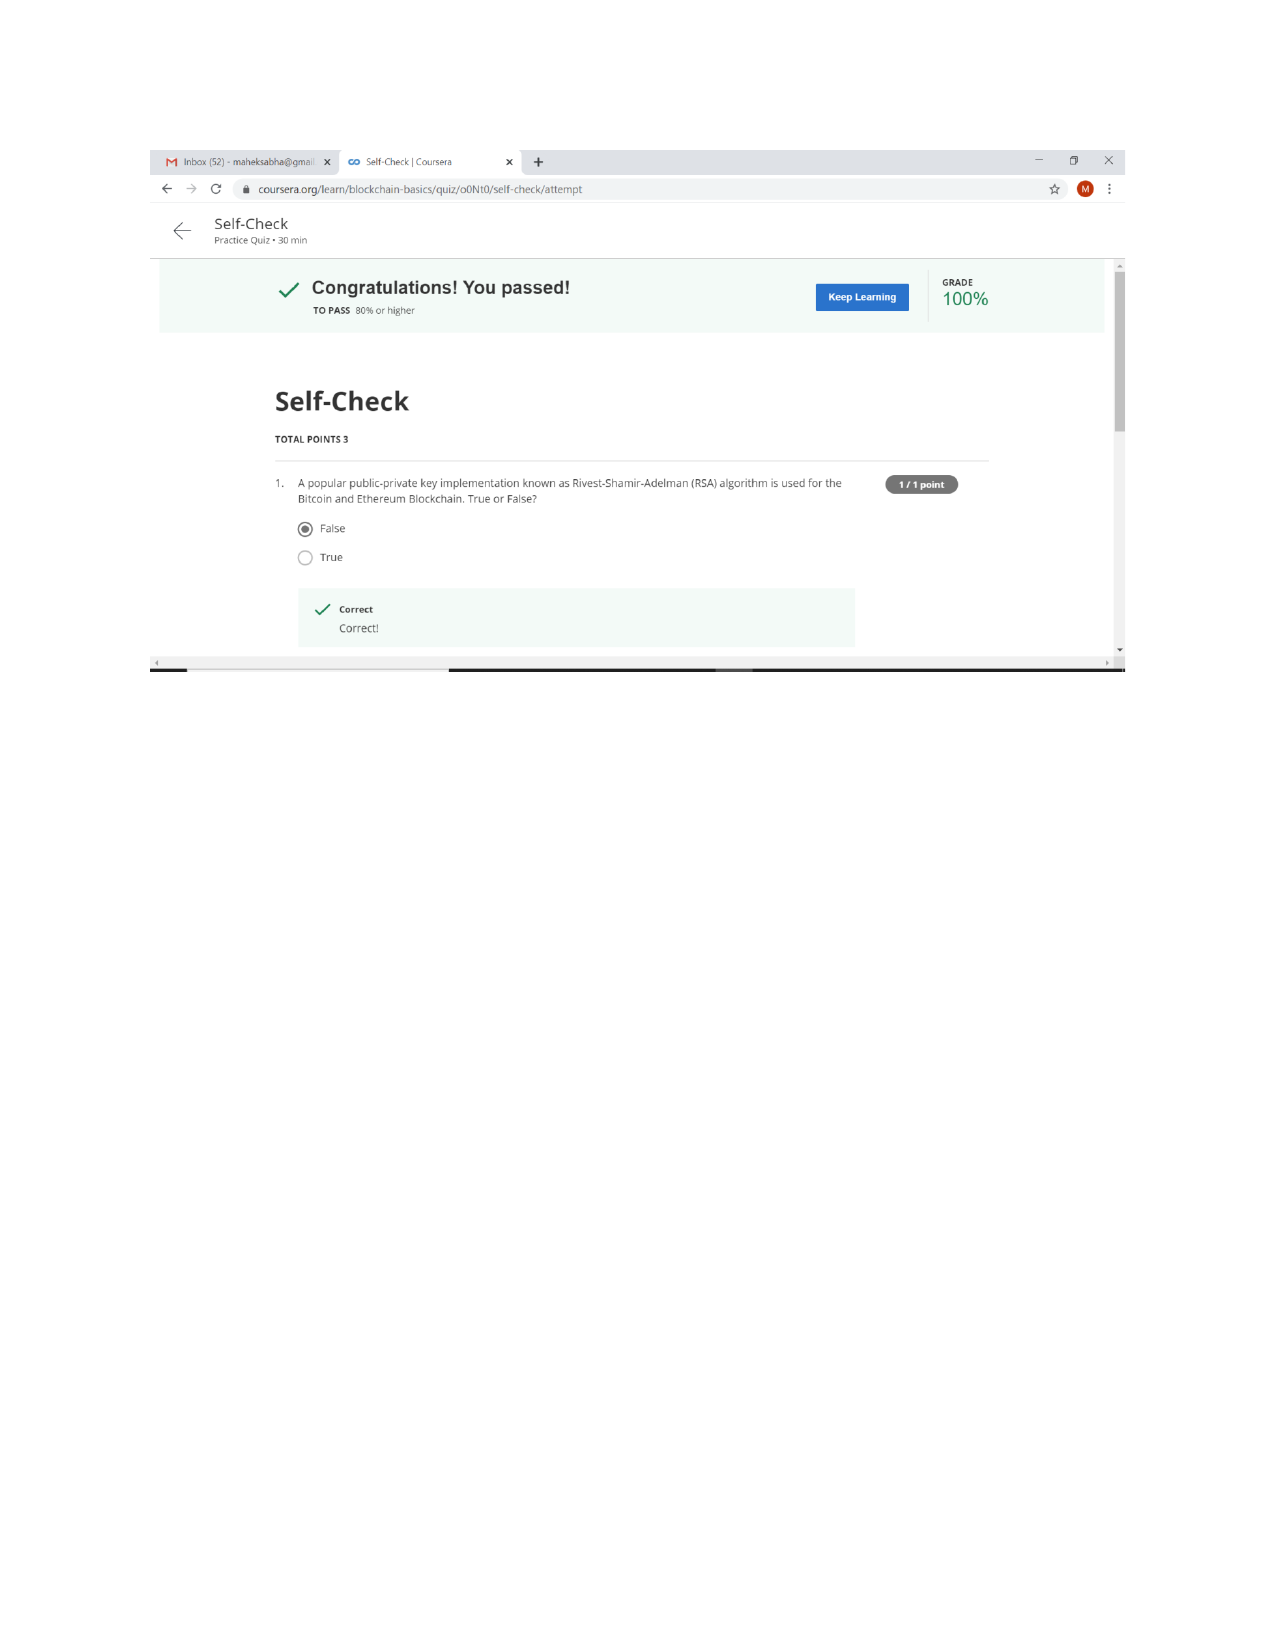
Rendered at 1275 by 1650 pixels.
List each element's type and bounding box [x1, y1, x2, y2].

picture [150, 150, 1125, 672]
